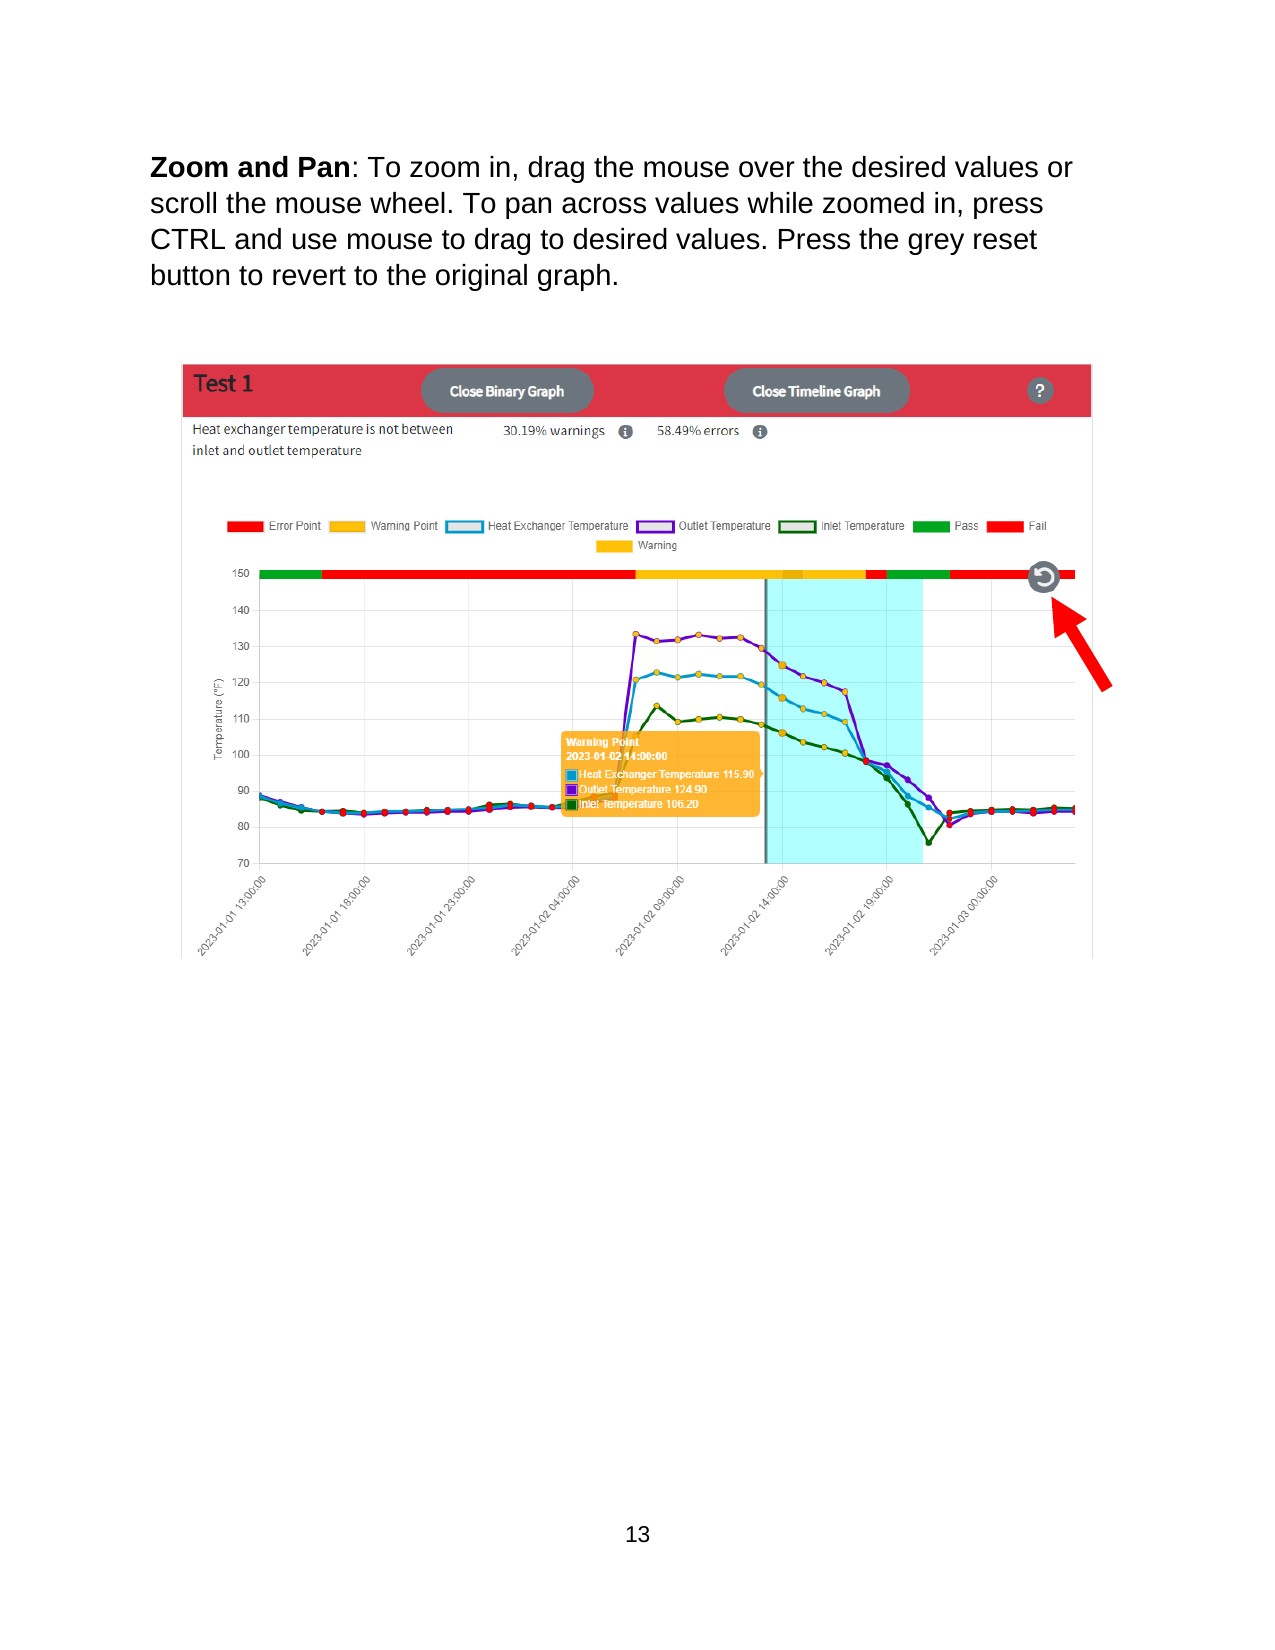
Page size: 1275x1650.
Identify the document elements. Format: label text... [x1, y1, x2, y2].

picture [180, 364, 1095, 959]
text Zoom and Pan: To zoom in, drag the mouse over the desired values or scroll the mouse wheel. To pan across values while zoomed in, press CTRL and use mouse to drag to desired values. Press the grey reset button to revert to the original graph. [150, 150, 1125, 292]
